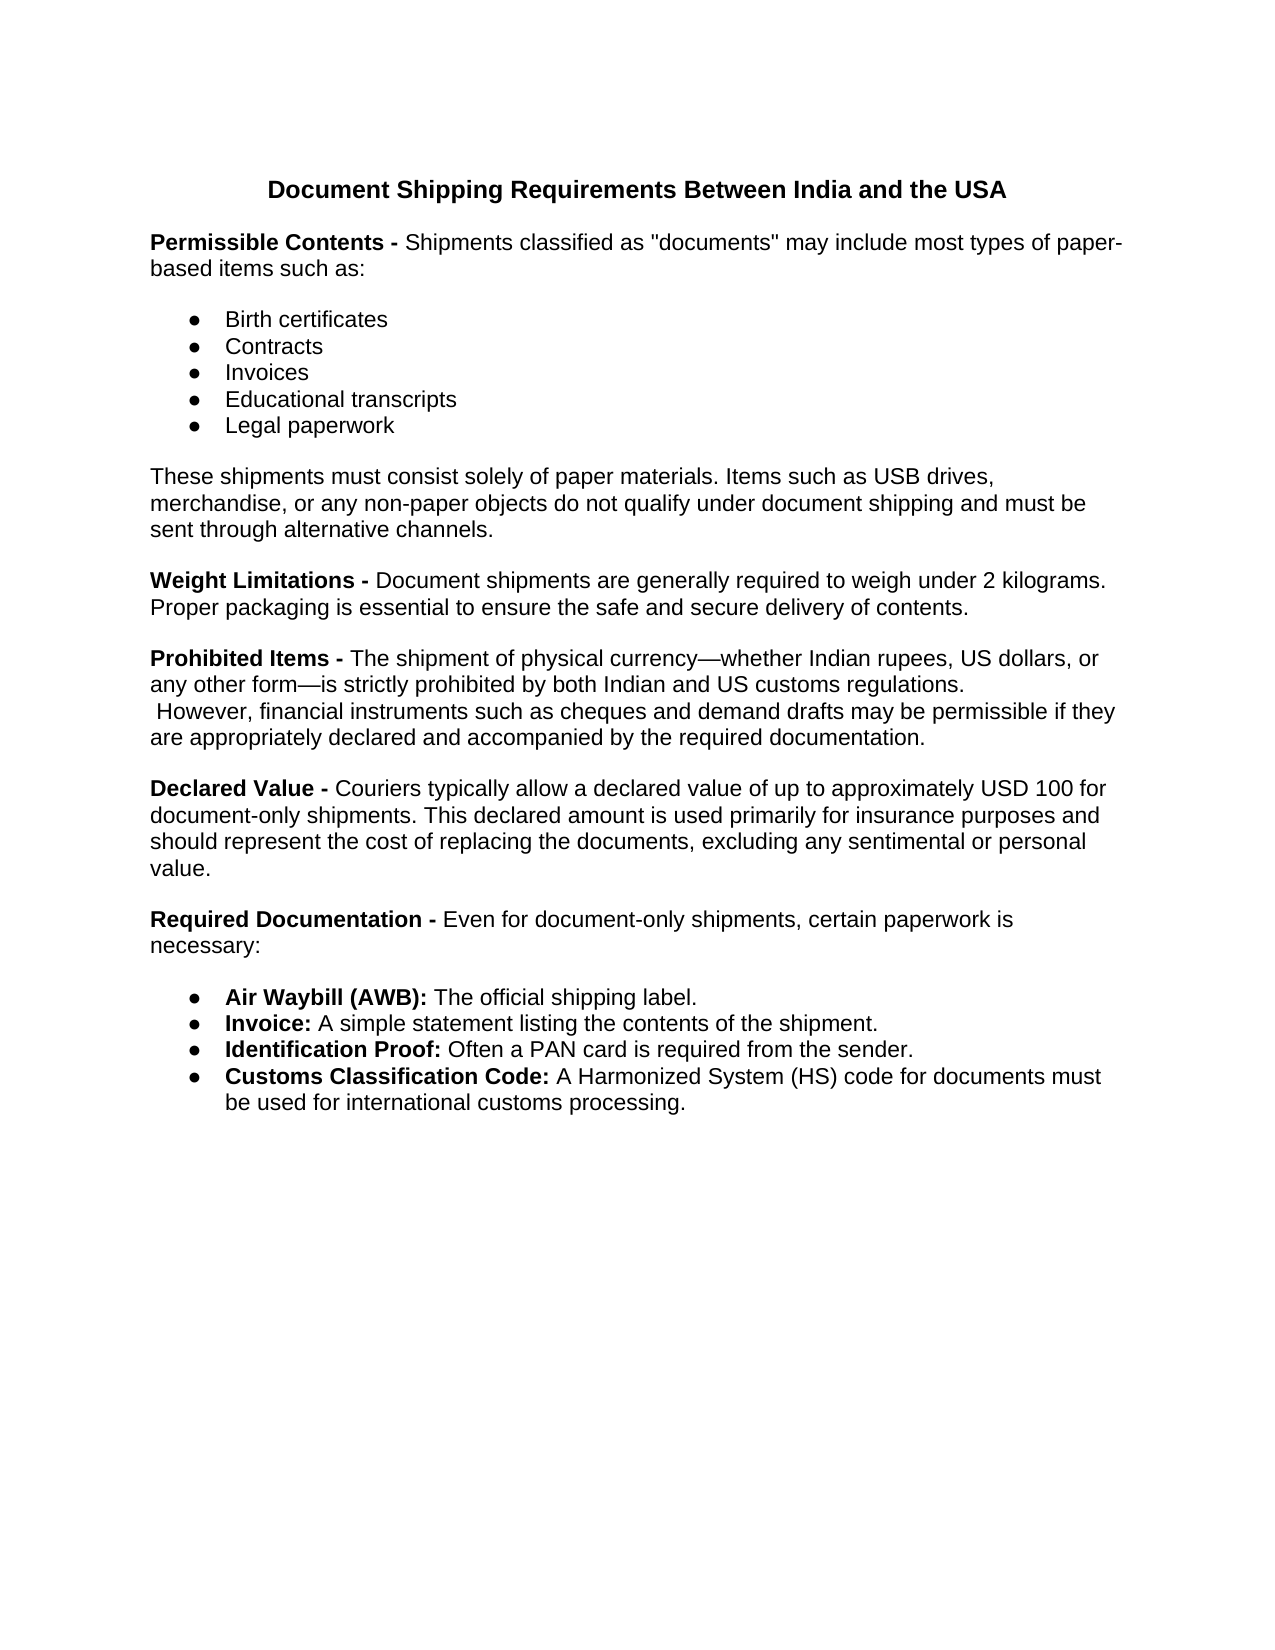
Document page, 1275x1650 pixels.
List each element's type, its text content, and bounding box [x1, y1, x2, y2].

text Prohibited Items - The shipment of physical currency—whether Indian rupees, US dollars, or any other form—is strictly prohibited by both Indian and US customs regulations. However, financial instruments such as cheques and demand drafts may be permissible if they are appropriately declared and accompanied by the required documentation. [150, 645, 1125, 750]
text Weight Limitations - Document shipments are generally required to weigh under 2 kilograms. Proper packaging is essential to ensure the safe and secure delivery of contents. [150, 567, 1125, 620]
list Invoices [187, 359, 1125, 386]
list Identification Proof: Often a PAN card is required from the sender. [187, 1036, 1125, 1063]
text Document Shipping Requirements Between India and the USA [150, 175, 1125, 204]
text Declared Value - Couriers typically allow a declared value of up to approximately USD 100 for document-only shipments. This declared amount is used primarily for insurance purposes and should represent the cost of replacing the documents, excluding any sentimental or personal value. [150, 775, 1125, 881]
list Customs Classification Code: A Harmonized System (HS) code for documents must be used for international customs processing. [187, 1063, 1125, 1115]
list Air Waybill (AWB): The official shipping label. [187, 983, 1125, 1010]
list Invoice: A simple statement listing the contents of the shipment. [187, 1010, 1125, 1036]
list Legal paperwork [187, 412, 1125, 438]
list Contracts [187, 333, 1125, 359]
text Required Documentation - Even for document-only shipments, certain paperwork is necessary: [150, 906, 1125, 958]
text These shipments must consist solely of paper materials. Items such as USB drives, merchandise, or any non-paper objects do not qualify under document shipping and must be sent through alternative channels. [150, 463, 1125, 542]
list Educational transcripts [187, 386, 1125, 412]
list Birth certificates [187, 306, 1125, 333]
text Permissible Contents - Shipments classified as "documents" may include most types of paper-based items such as: [150, 229, 1125, 281]
